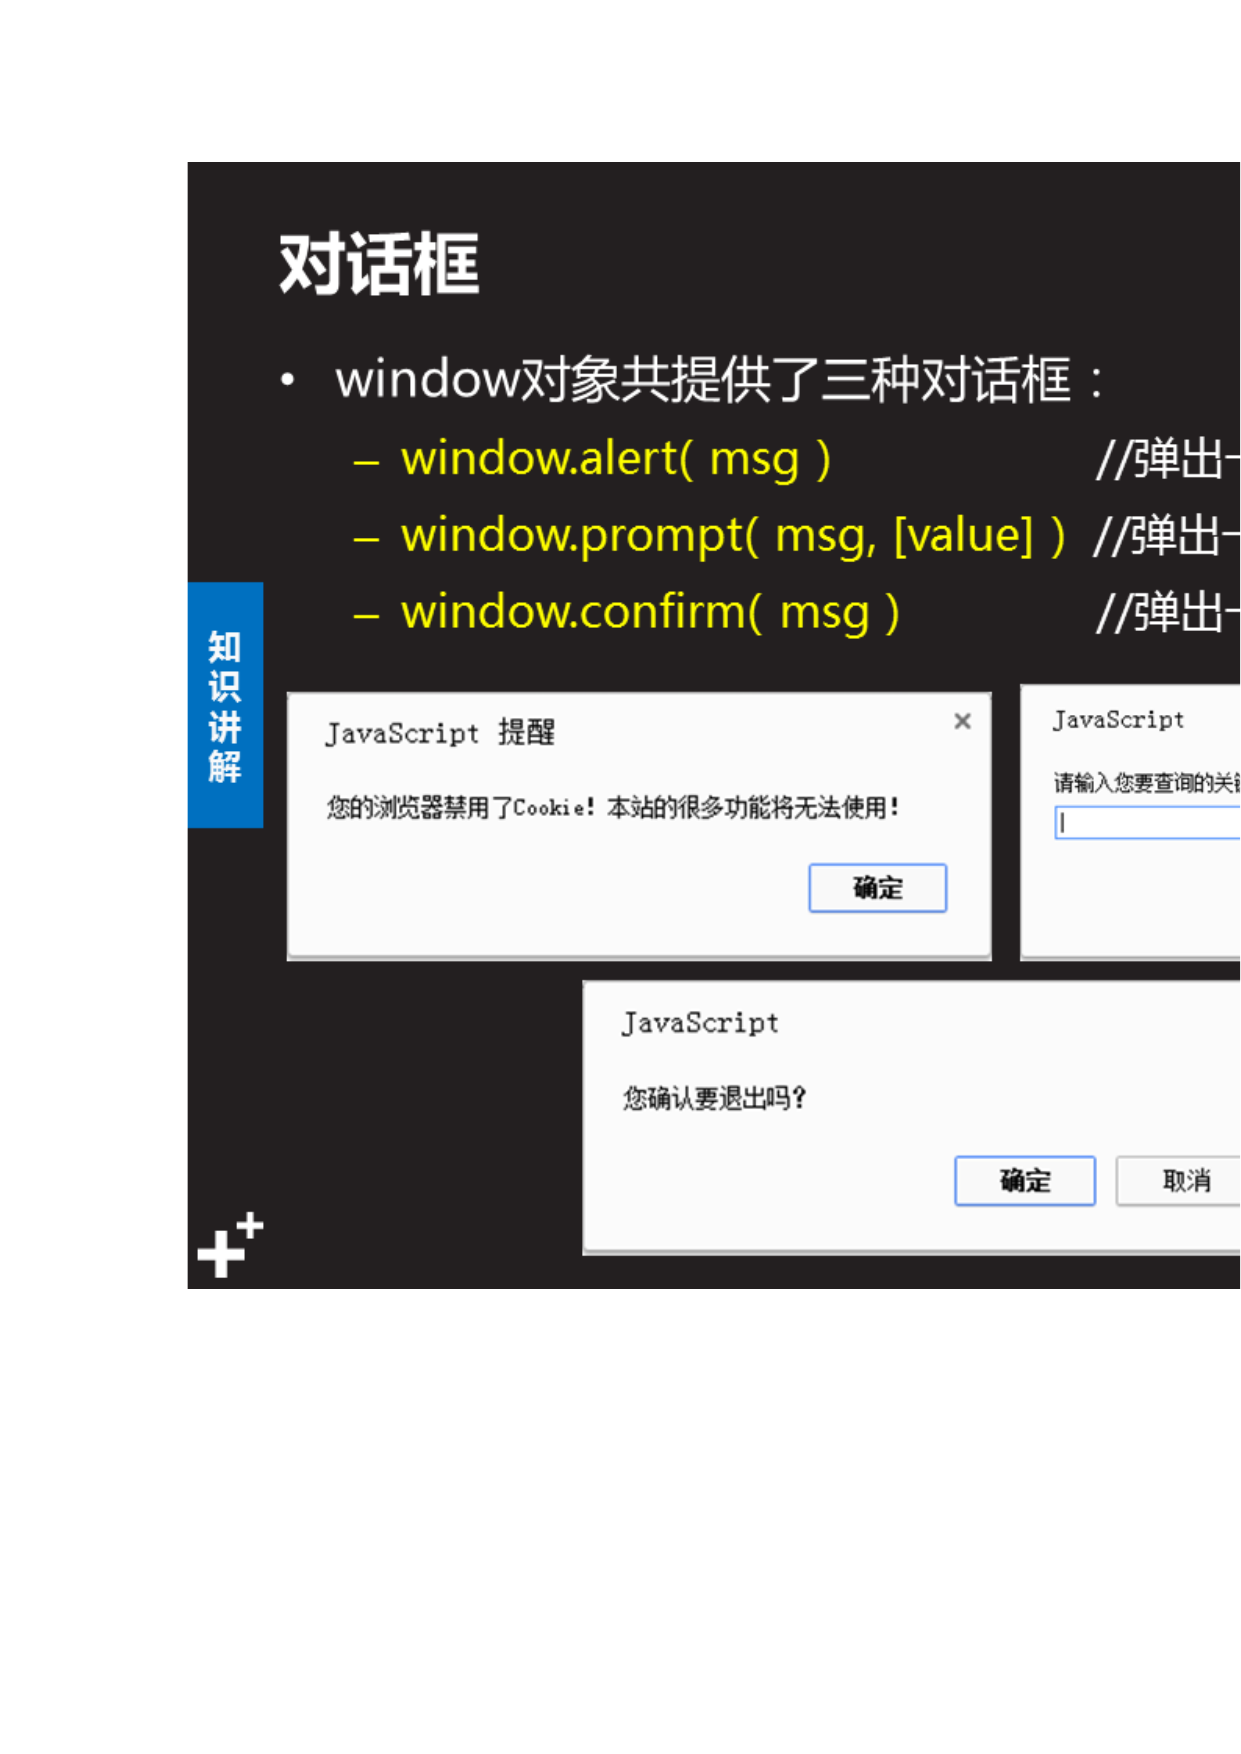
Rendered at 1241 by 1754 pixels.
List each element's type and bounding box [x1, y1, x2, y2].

picture [187, 162, 1241, 1289]
